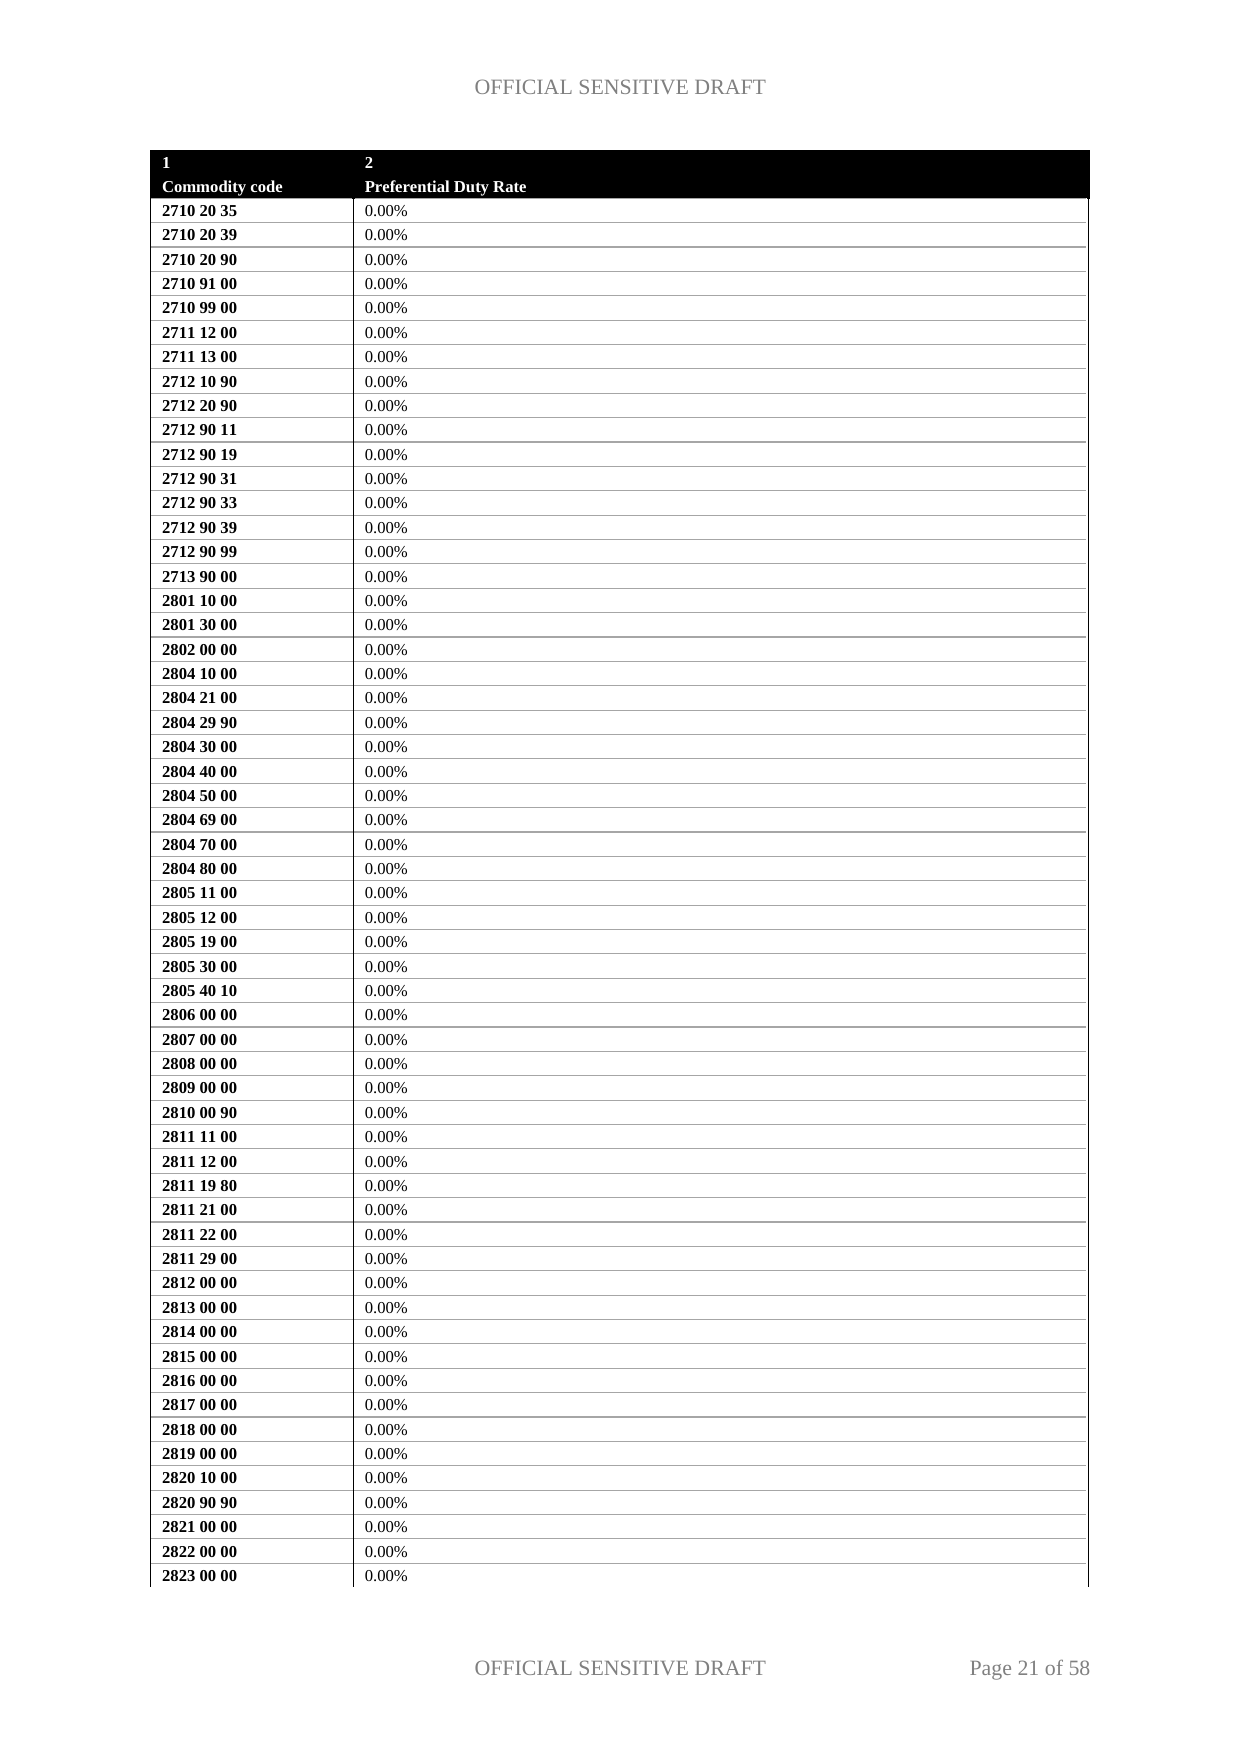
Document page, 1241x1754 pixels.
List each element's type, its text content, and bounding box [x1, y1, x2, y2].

table_cell 0.00% [354, 905, 1088, 929]
table_cell 0.00% [354, 515, 1088, 539]
table_cell 0.00% [354, 1100, 1088, 1124]
table_cell 2804 30 00 [151, 735, 353, 758]
table_cell 0.00% [354, 1416, 1088, 1441]
table_cell 0.00% [354, 880, 1088, 904]
table_cell 0.00% [354, 710, 1088, 734]
table_cell 2801 30 00 [151, 613, 353, 636]
table_cell 0.00% [354, 588, 1088, 612]
table_cell 2808 00 00 [151, 1052, 353, 1075]
table_cell 2712 90 11 [151, 418, 353, 441]
table_cell 0.00% [354, 1538, 1088, 1563]
table_cell 2805 12 00 [151, 906, 353, 929]
table_cell 2804 70 00 [151, 833, 353, 856]
table_cell 0.00% [354, 636, 1088, 661]
table_cell 2807 00 00 [151, 1028, 353, 1051]
table_cell 2710 20 90 [151, 248, 353, 271]
table_cell 0.00% [354, 393, 1088, 417]
table_cell 0.00% [354, 978, 1088, 1002]
table_cell 0.00% [354, 1002, 1088, 1026]
table_cell 0.00% [354, 1197, 1088, 1221]
table_cell 2818 00 00 [151, 1418, 353, 1441]
table_cell 0.00% [354, 539, 1088, 563]
table_cell 0.00% [354, 1026, 1088, 1051]
table_cell 0.00% [354, 807, 1088, 831]
table_cell 0.00% [354, 271, 1088, 295]
table_cell 0.00% [354, 490, 1088, 514]
table_cell 0.00% [354, 1124, 1088, 1148]
table_cell 0.00% [354, 417, 1088, 441]
table_cell 0.00% [354, 1563, 1088, 1587]
table_cell 2820 90 90 [151, 1491, 353, 1514]
table_cell 2711 12 00 [151, 321, 353, 344]
table_cell 0.00% [354, 441, 1088, 466]
table_cell 0.00% [354, 734, 1088, 758]
table_cell 0.00% [354, 1392, 1088, 1416]
table_cell 2805 30 00 [151, 954, 353, 978]
table_cell 0.00% [354, 295, 1088, 319]
table_cell Commodity code [151, 174, 352, 198]
table_cell 0.00% [354, 368, 1088, 393]
table_cell 2823 00 00 [151, 1564, 353, 1587]
table_cell 0.00% [354, 1465, 1088, 1489]
table_cell 0.00% [354, 1368, 1088, 1392]
table_cell 2712 90 39 [151, 516, 353, 539]
table_cell 0.00% [354, 783, 1088, 807]
table_cell 0.00% [354, 1075, 1088, 1099]
table_cell 0.00% [354, 1221, 1088, 1246]
table_cell 2712 90 19 [151, 443, 353, 466]
table_cell 0.00% [354, 1441, 1088, 1465]
table_cell 0.00% [354, 563, 1088, 588]
table_cell 2712 10 90 [151, 369, 353, 393]
table_cell 0.00% [354, 1343, 1088, 1368]
table_cell 0.00% [354, 612, 1088, 636]
table_cell 2804 80 00 [151, 857, 353, 880]
table_cell 2811 11 00 [151, 1125, 353, 1148]
table_cell 0.00% [354, 758, 1088, 783]
table_cell 2811 12 00 [151, 1149, 353, 1173]
table_cell 2710 99 00 [151, 296, 353, 319]
table_cell 0.00% [354, 685, 1088, 709]
table_cell 0.00% [354, 198, 1088, 222]
table_cell 2804 69 00 [151, 808, 353, 831]
table_cell 2815 00 00 [151, 1344, 353, 1368]
table_cell 0.00% [354, 246, 1088, 271]
table_cell 2809 00 00 [151, 1076, 353, 1099]
table_cell 2819 00 00 [151, 1442, 353, 1465]
table_cell 2712 90 31 [151, 467, 353, 490]
table_cell 2817 00 00 [151, 1393, 353, 1416]
table_cell Preferential Duty Rate [355, 174, 1087, 198]
table_cell 0.00% [354, 320, 1088, 344]
table_cell 2804 40 00 [151, 759, 353, 783]
table_header 2 [355, 151, 1087, 174]
table_cell 2712 20 90 [151, 394, 353, 417]
table_cell 2710 20 35 [151, 199, 353, 222]
table_cell 2820 10 00 [151, 1466, 353, 1489]
table_cell 2806 00 00 [151, 1003, 353, 1026]
table_cell 0.00% [354, 1173, 1088, 1197]
table_cell 0.00% [354, 1514, 1088, 1538]
table_cell 0.00% [354, 1295, 1088, 1319]
table_cell 0.00% [354, 929, 1088, 953]
table_cell 2710 91 00 [151, 272, 353, 295]
table_cell 0.00% [354, 1246, 1088, 1270]
table_cell 2711 13 00 [151, 345, 353, 368]
table_cell 2811 29 00 [151, 1247, 353, 1270]
table_cell 0.00% [354, 1270, 1088, 1294]
table_cell 2822 00 00 [151, 1539, 353, 1563]
table_cell 0.00% [354, 661, 1088, 685]
table_cell 0.00% [354, 1490, 1088, 1514]
table_cell 2813 00 00 [151, 1296, 353, 1319]
table_cell 2804 10 00 [151, 662, 353, 685]
table_cell 2821 00 00 [151, 1515, 353, 1538]
table_cell 0.00% [354, 1051, 1088, 1075]
table_cell 2810 00 90 [151, 1101, 353, 1124]
table_cell 2801 10 00 [151, 589, 353, 612]
table_cell 0.00% [354, 856, 1088, 880]
table_cell 2804 21 00 [151, 686, 353, 709]
table_cell 0.00% [354, 466, 1088, 490]
table_cell 2811 21 00 [151, 1198, 353, 1221]
table_cell 2710 20 39 [151, 223, 353, 246]
table_cell 2814 00 00 [151, 1320, 353, 1343]
table_cell 0.00% [354, 953, 1088, 978]
table_cell 2811 19 80 [151, 1174, 353, 1197]
table_cell 2805 19 00 [151, 930, 353, 953]
table_cell 2805 40 10 [151, 979, 353, 1002]
table_header 1 [151, 151, 352, 174]
table_cell 0.00% [354, 1319, 1088, 1343]
table_cell 2812 00 00 [151, 1271, 353, 1294]
table_cell 2811 22 00 [151, 1223, 353, 1246]
table_cell 2713 90 00 [151, 564, 353, 588]
table_cell 0.00% [354, 1148, 1088, 1173]
table_cell 2712 90 33 [151, 491, 353, 514]
table_cell 2802 00 00 [151, 638, 353, 661]
table_cell 2805 11 00 [151, 881, 353, 904]
table_cell 0.00% [354, 831, 1088, 856]
table_cell 2816 00 00 [151, 1369, 353, 1392]
table_cell 2712 90 99 [151, 540, 353, 563]
table_cell 2804 29 90 [151, 711, 353, 734]
table_cell 0.00% [354, 222, 1088, 246]
table_cell 2804 50 00 [151, 784, 353, 807]
table_cell 0.00% [354, 344, 1088, 368]
